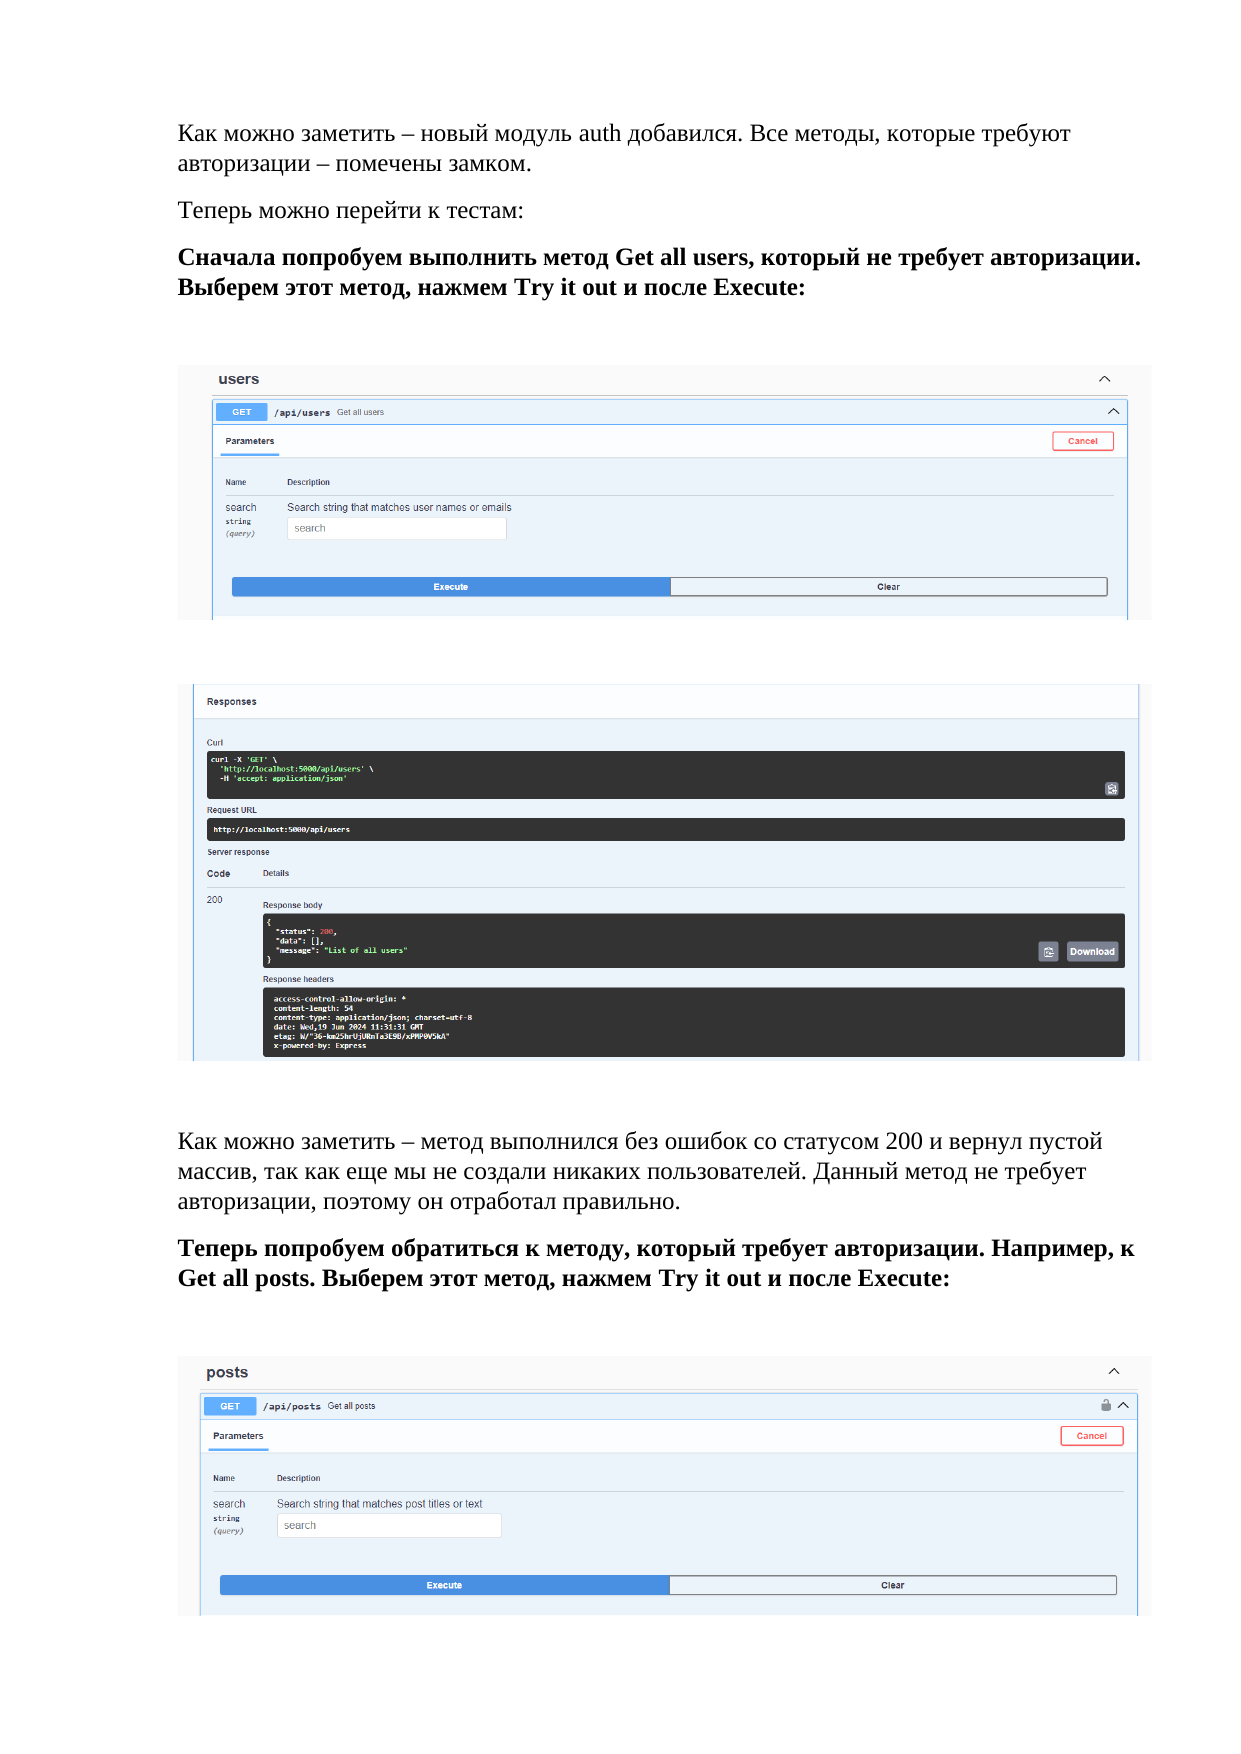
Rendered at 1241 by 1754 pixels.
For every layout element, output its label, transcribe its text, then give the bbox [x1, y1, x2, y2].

text Сначала попробуем выполнить метод Get all users, который не требует авторизации. Выберем этот метод, нажмем Try it out и после Execute: [177, 242, 1152, 301]
picture [177, 1356, 1152, 1616]
text Теперь попробуем обратиться к методу, который требует авторизации. Например, к Get all posts. Выберем этот метод, нажмем Try it out и после Execute: [177, 1233, 1152, 1292]
text Как можно заметить – метод выполнился без ошибок со статусом 200 и вернул пустой массив, так как еще мы не создали никаких пользователей. Данный метод не требует авторизации, поэтому он отработал правильно. [177, 1126, 1152, 1215]
picture [177, 684, 1152, 1061]
text Как можно заметить – новый модуль auth добавился. Все методы, которые требуют авторизации – помечены замком. [177, 118, 1152, 177]
text Теперь можно перейти к тестам: [177, 195, 1152, 224]
picture [177, 365, 1152, 620]
